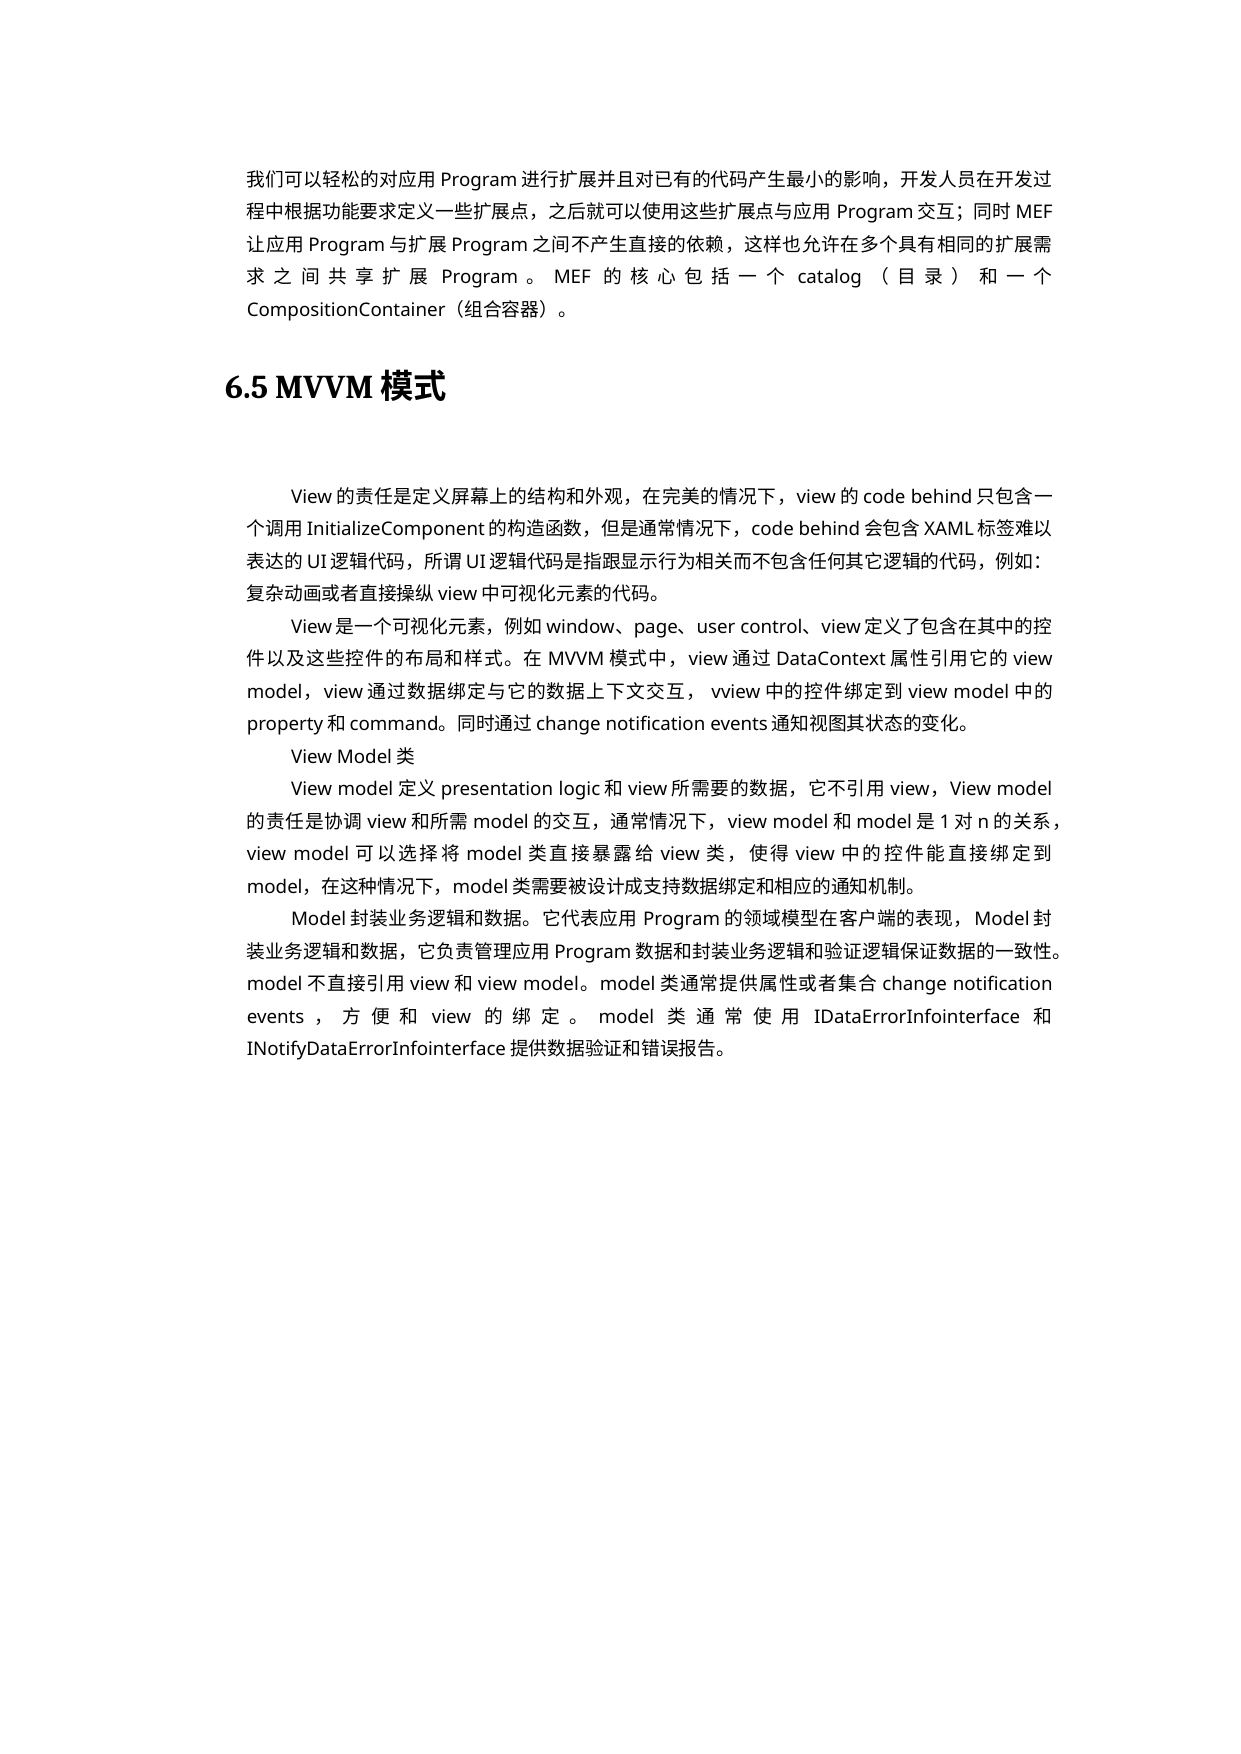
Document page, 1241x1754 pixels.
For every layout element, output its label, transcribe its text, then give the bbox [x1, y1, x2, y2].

text Model封装业务逻辑和数据。它代表应用Program的领域模型在客户端的表现，Model封装业务逻辑和数据，它负责管理应用Program数据和封装业务逻辑和验证逻辑保证数据的一致性。model不直接引用view和view model。model类通常提供属性或者集合change notification events，方便和view的绑定。model类通常使用IDataErrorInfointerface和INotifyDataErrorInfointerface提供数据验证和错误报告。 [247, 901, 1053, 1064]
text View model定义presentation logic和view所需要的数据，它不引用view，View model的责任是协调view和所需model的交互，通常情况下，view model和model是1对n的关系，view model可以选择将model类直接暴露给view类，使得view中的控件能直接绑定到model，在这种情况下，model类需要被设计成支持数据绑定和相应的通知机制。 [247, 771, 1053, 901]
text View Model类 [247, 739, 1053, 771]
text MVVM模式 [225, 352, 1053, 417]
text View的责任是定义屏幕上的结构和外观，在完美的情况下，view的code behind只包含一个调用InitializeComponent的构造函数，但是通常情况下，code behind会包含XAML标签难以表达的UI逻辑代码，所谓UI逻辑代码是指跟显示行为相关而不包含任何其它逻辑的代码，例如：复杂动画或者直接操纵view中可视化元素的代码。 [247, 479, 1053, 609]
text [247, 162, 1053, 324]
text View是一个可视化元素，例如window、page、user control、view定义了包含在其中的控件以及这些控件的布局和样式。在MVVM模式中，view通过DataContext属性引用它的view model，view通过数据绑定与它的数据上下文交互， vview中的控件绑定到view model中的property和command。同时通过change notification events通知视图其状态的变化。 [247, 609, 1053, 739]
